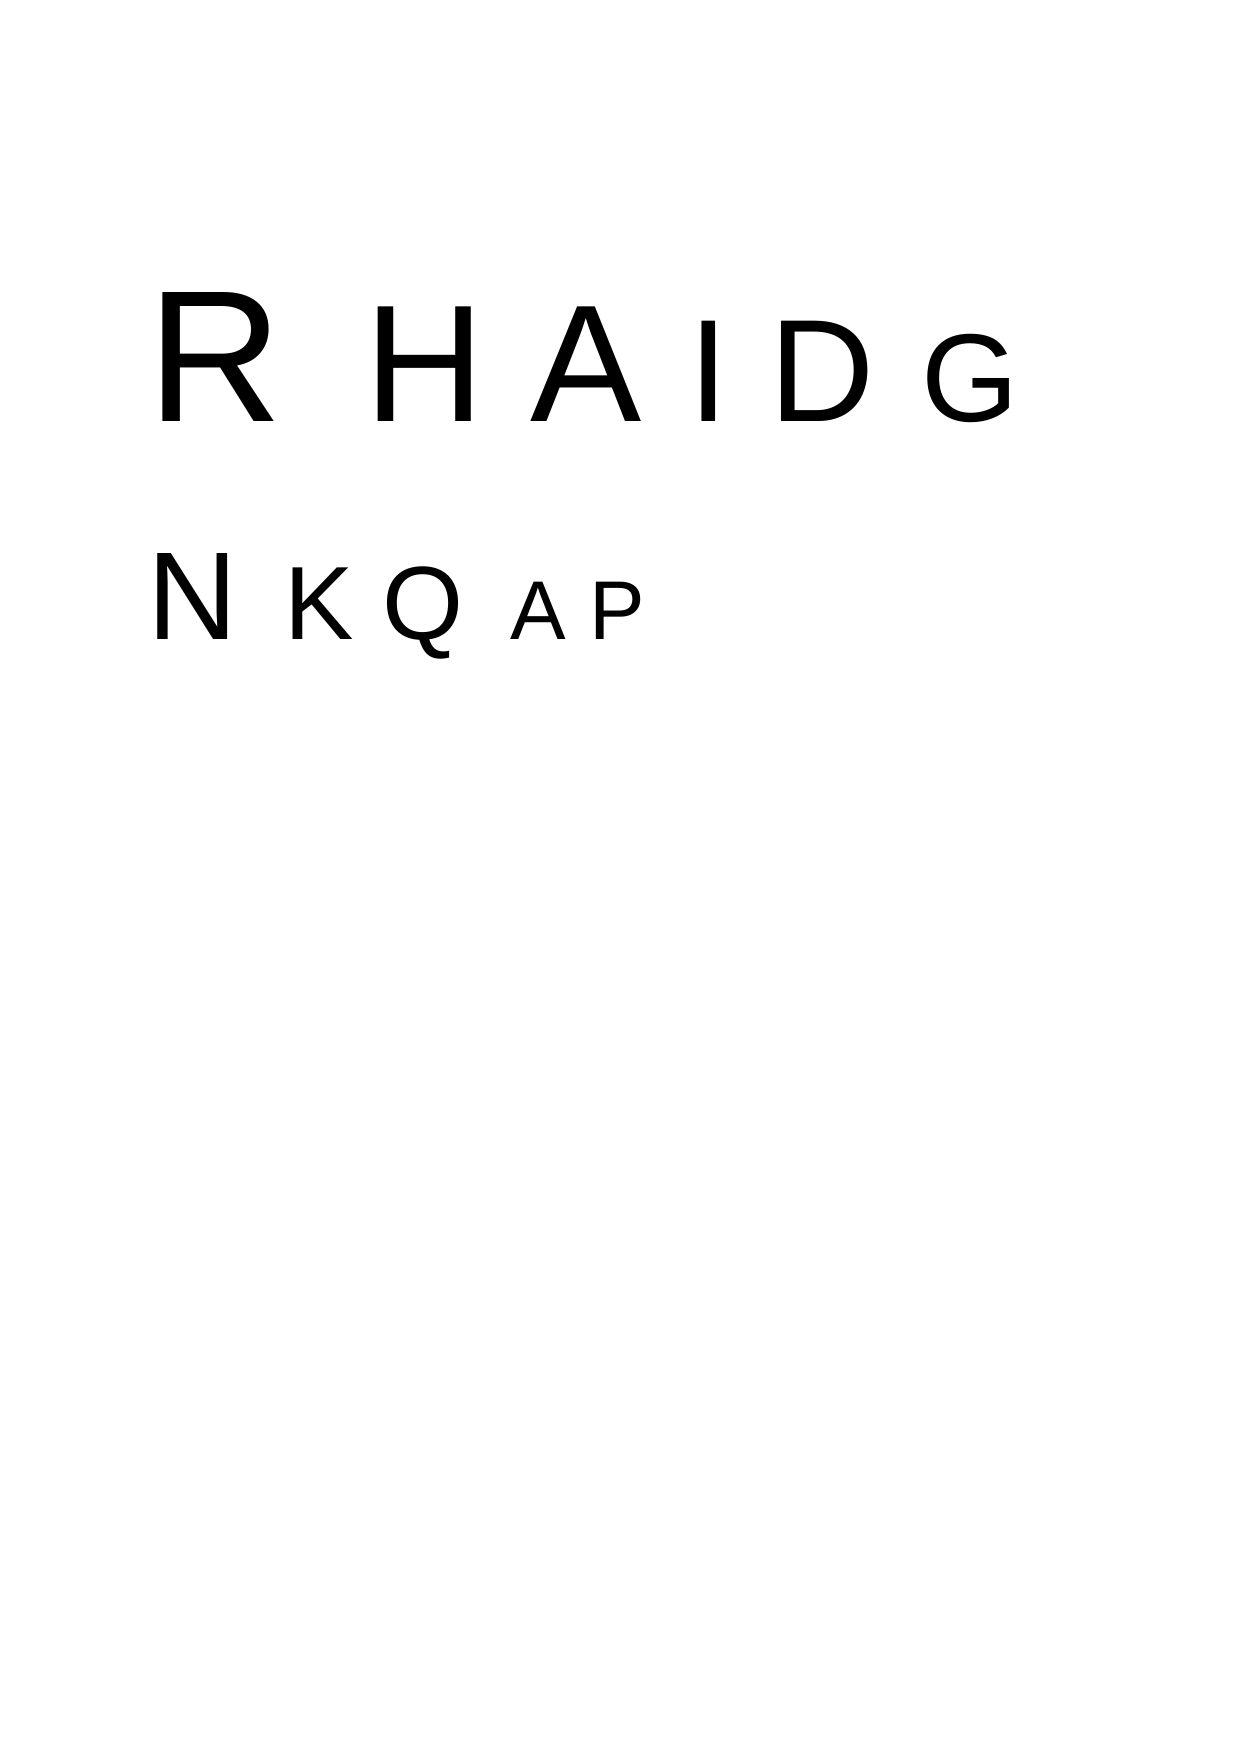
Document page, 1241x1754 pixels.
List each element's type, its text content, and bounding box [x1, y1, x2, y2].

text A C D H J LM N T O P R H A I D G N K Q A P [148, 148, 1093, 675]
